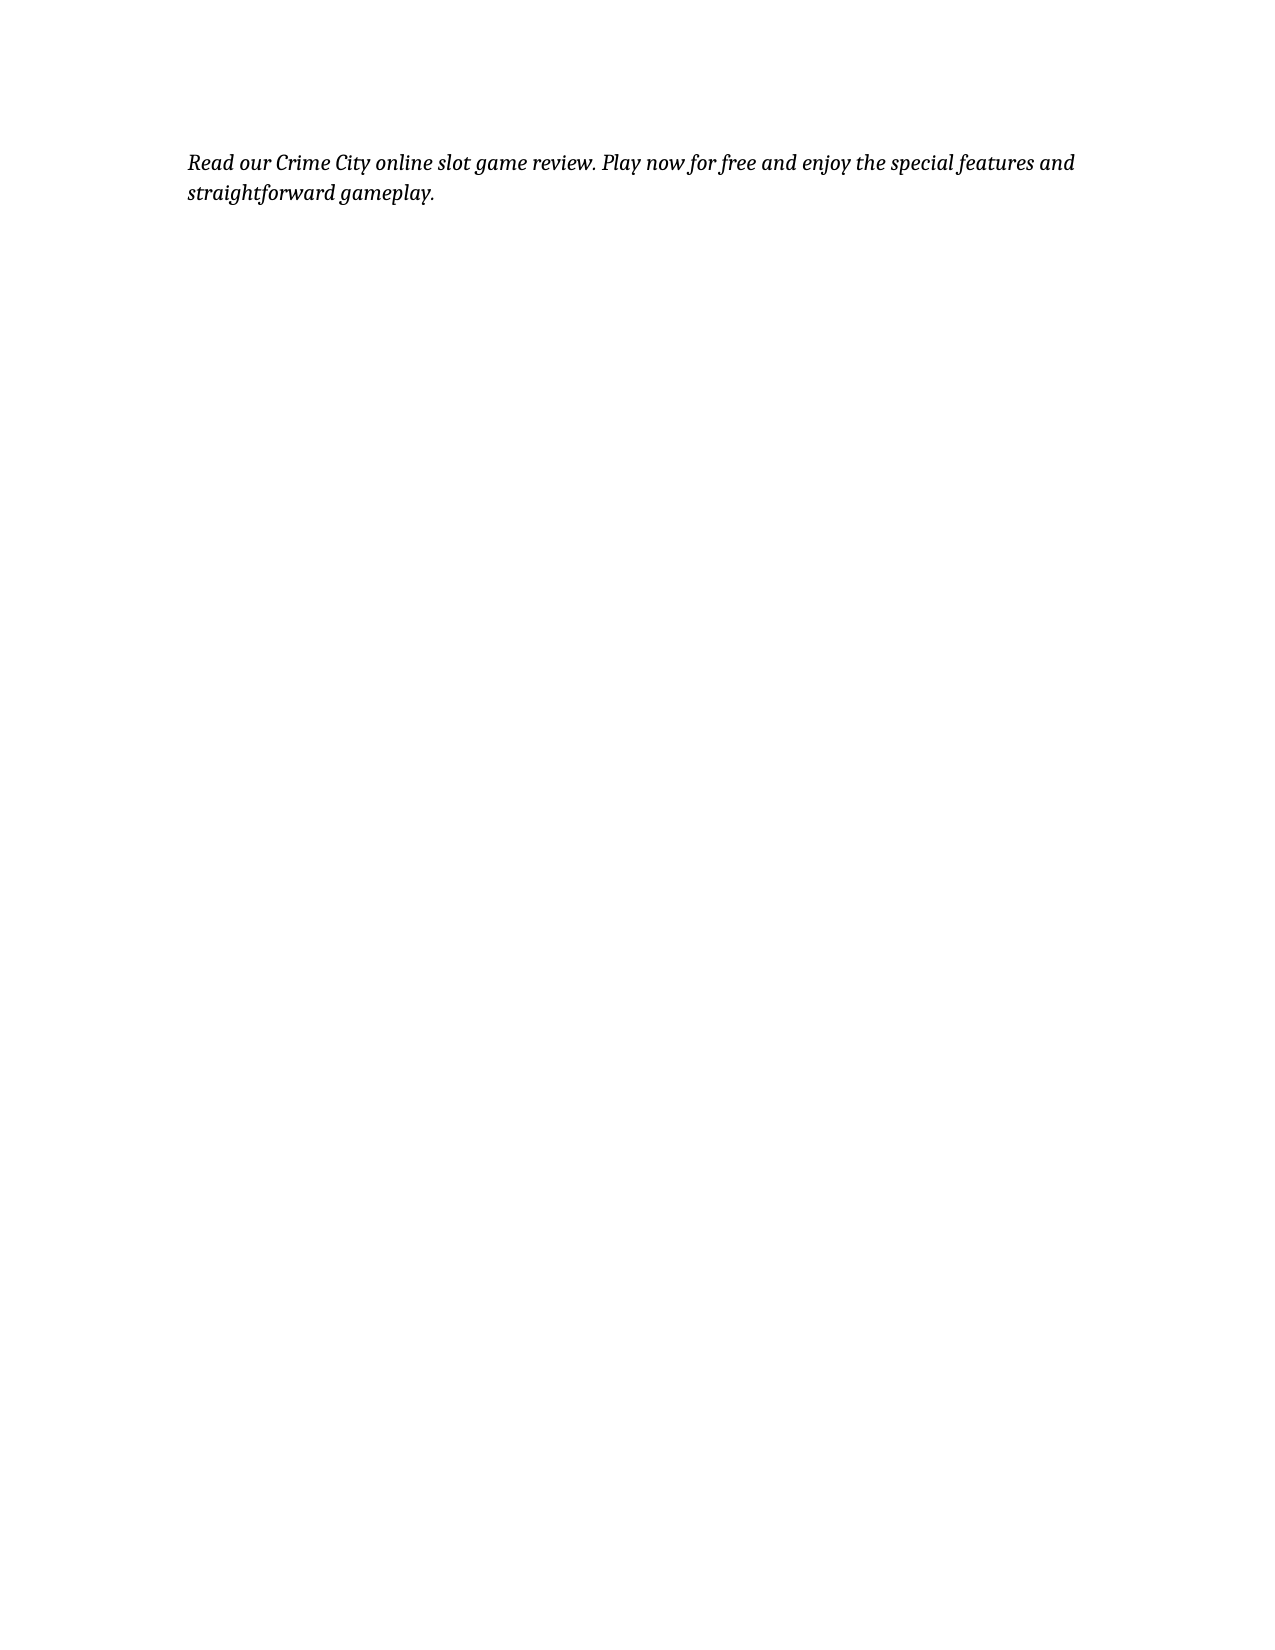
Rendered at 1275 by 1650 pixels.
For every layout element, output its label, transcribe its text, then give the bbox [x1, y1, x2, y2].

text Read our Crime City online slot game review. Play now for free and enjoy the special features and straightforward gameplay. [187, 150, 1087, 207]
